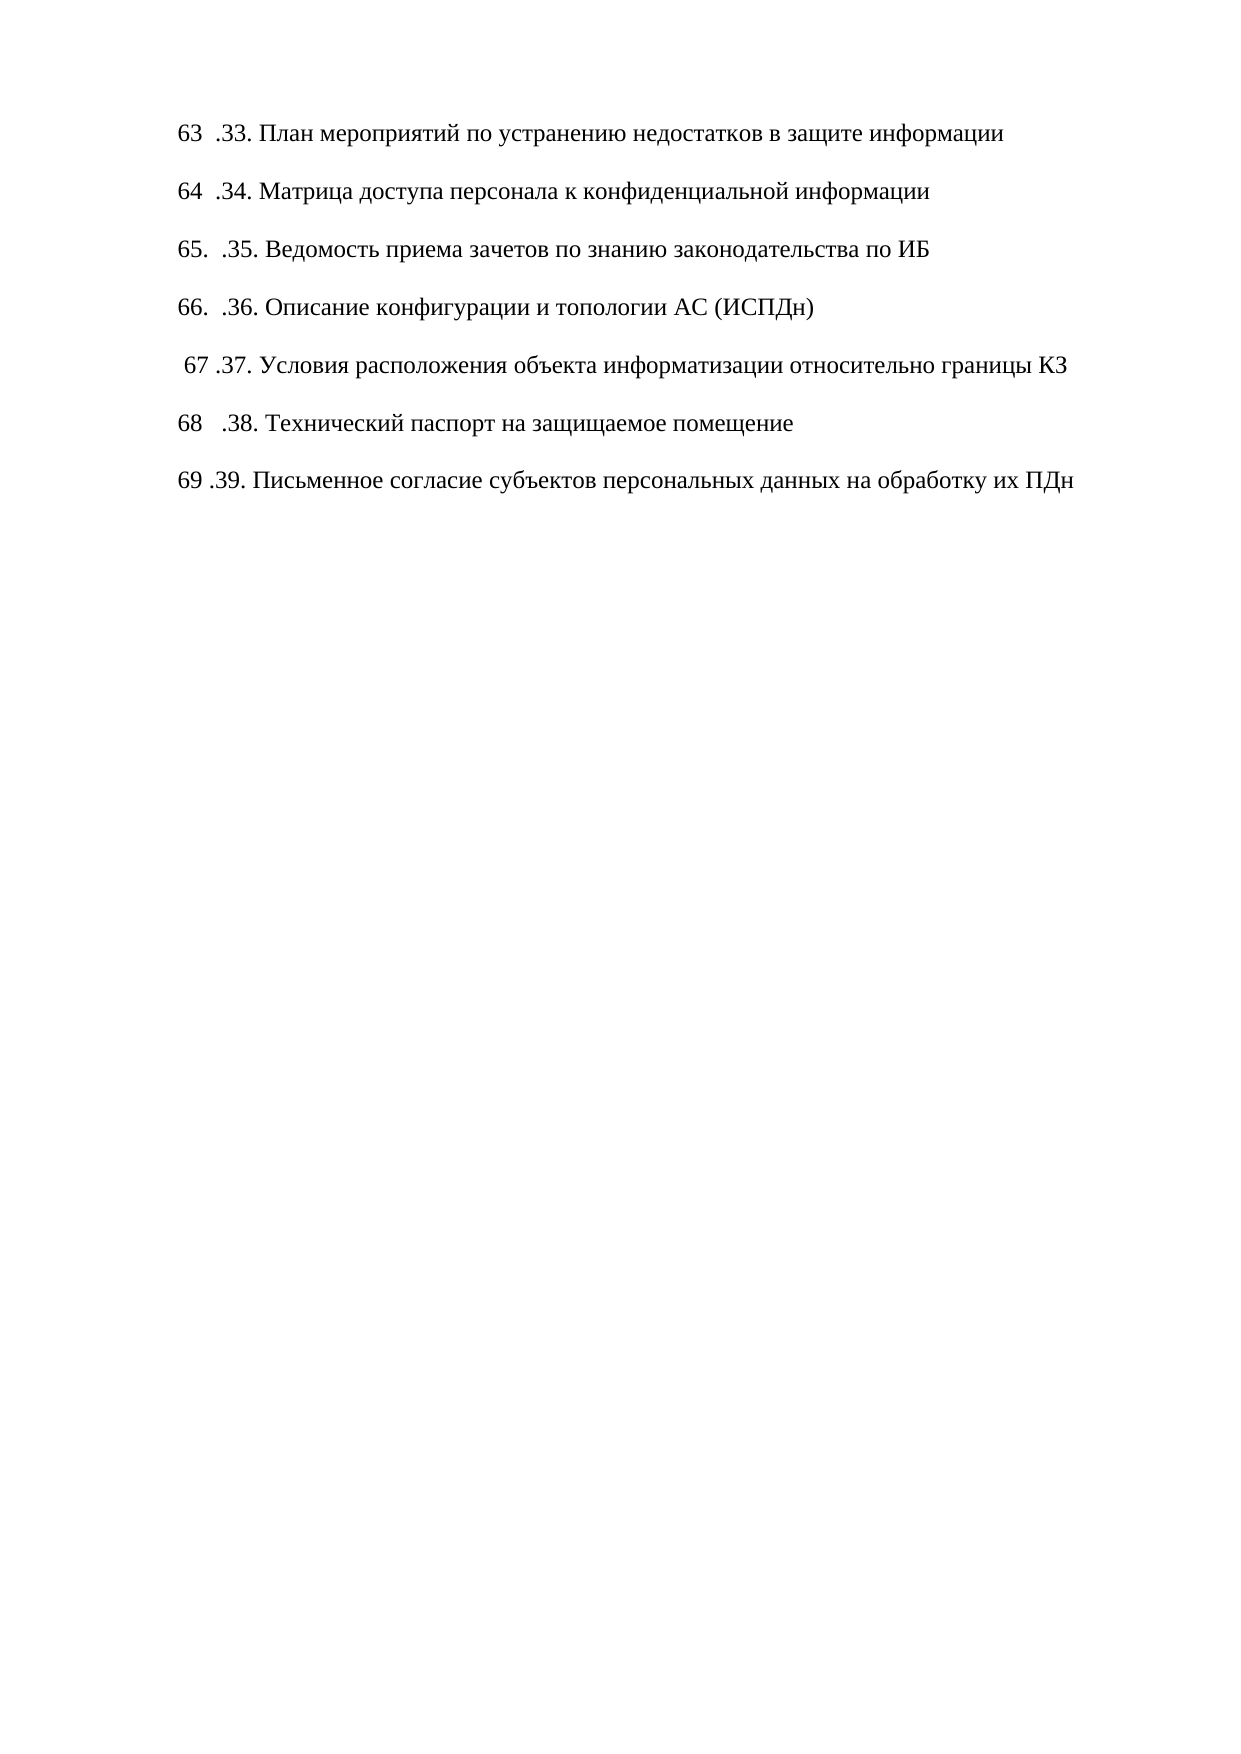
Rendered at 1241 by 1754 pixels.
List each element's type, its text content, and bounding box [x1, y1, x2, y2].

text 64 .34. Матрица доступа персонала к конфиденциальной информации [177, 176, 1152, 205]
text 67 .37. Условия расположения объекта информатизации относительно границы КЗ [177, 350, 1152, 378]
text 68 .38. Технический паспорт на защищаемое помещение [177, 408, 1152, 436]
text 69 .39. Письменное согласие субъектов персональных данных на обработку их ПДн [177, 466, 1152, 494]
text 65. .35. Ведомость приема зачетов по знанию законодательства по ИБ [177, 234, 1152, 263]
text 66. .36. Описание конфигурации и топологии АС (ИСПДн) [177, 292, 1152, 321]
text 63 .33. План мероприятий по устранению недостатков в защите информации [177, 118, 1152, 147]
